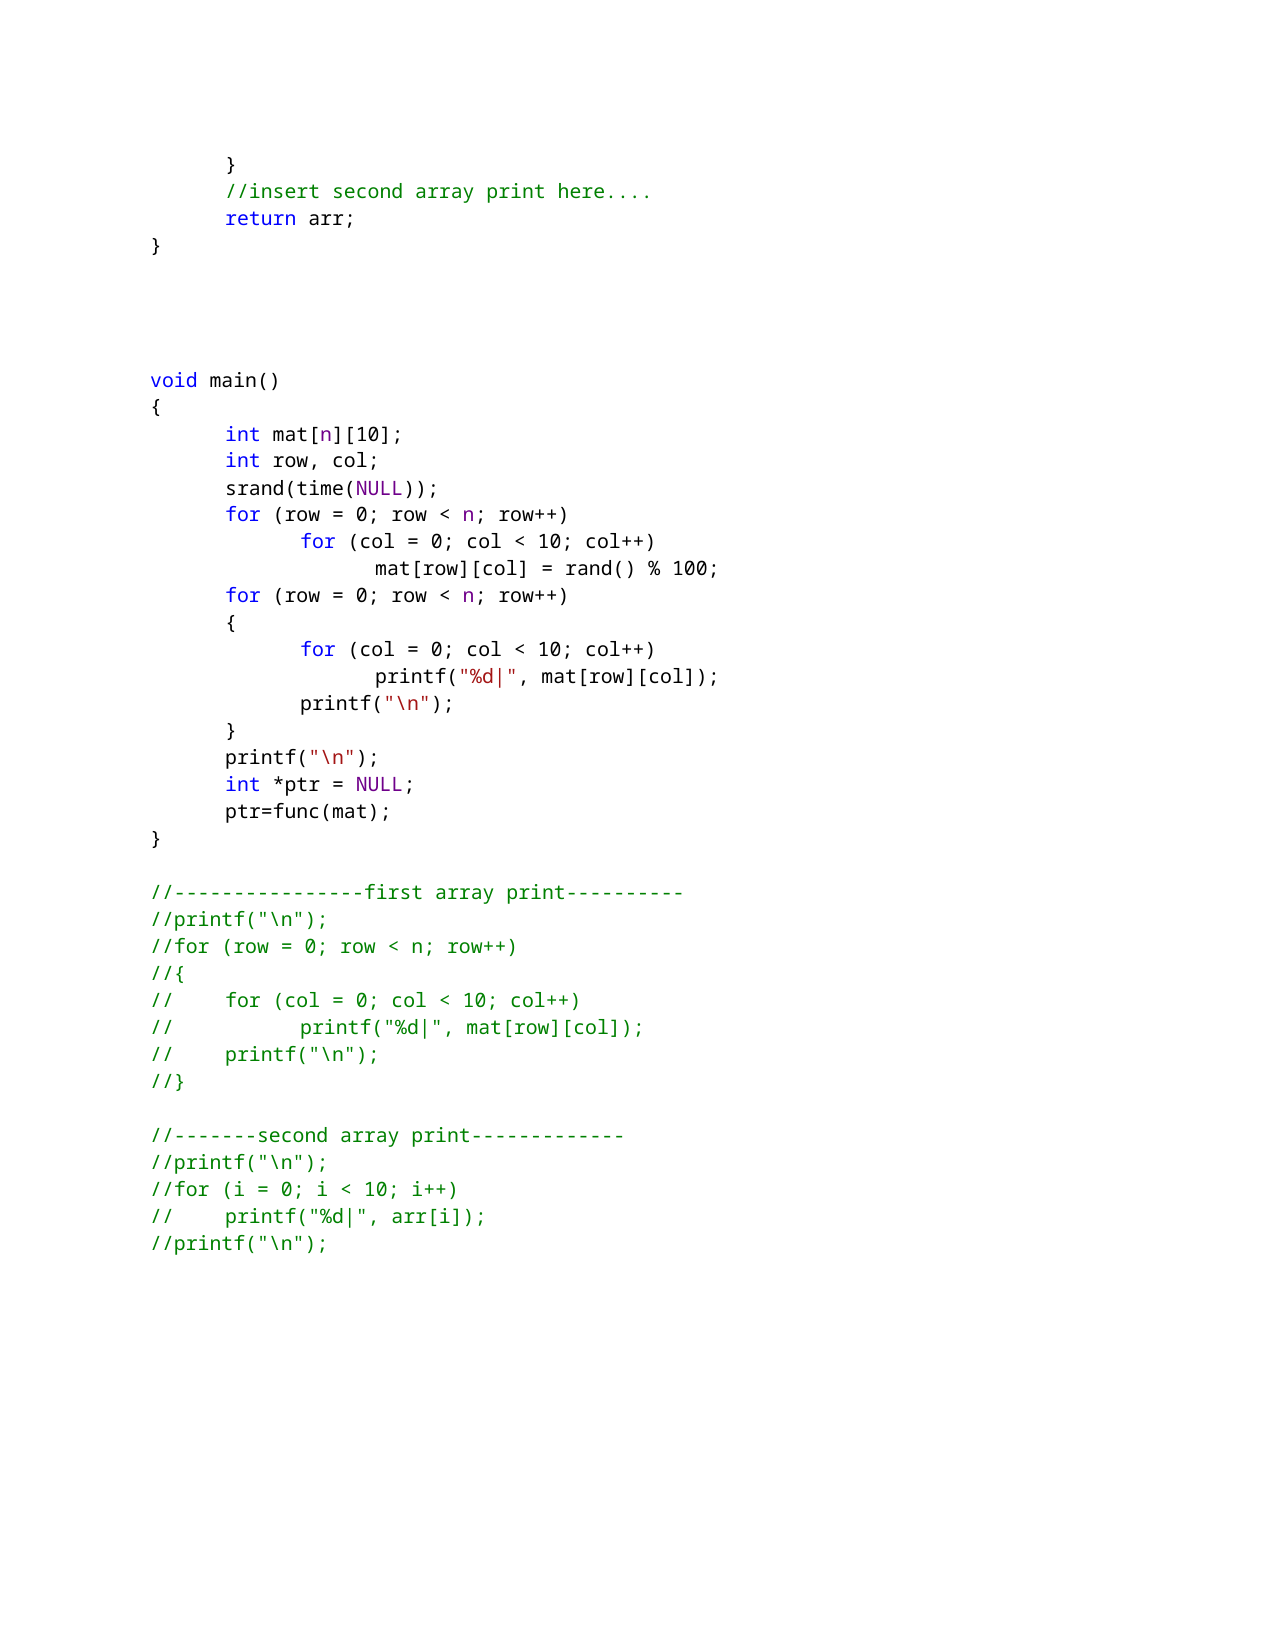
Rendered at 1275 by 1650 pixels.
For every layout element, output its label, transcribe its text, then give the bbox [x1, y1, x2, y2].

text //printf("\n"); [150, 1229, 1125, 1256]
text int *ptr = NULL; [150, 771, 1125, 797]
text } [150, 717, 1125, 743]
text for (col = 0; col < 10; col++) [150, 636, 1125, 663]
text //insert second array print here.... [150, 177, 1125, 204]
text printf("\n"); [150, 743, 1125, 771]
text //printf("\n"); [150, 1148, 1125, 1175]
text void main() [150, 366, 1125, 393]
text //-------second array print------------- [150, 1121, 1125, 1148]
text // printf("\n"); [150, 1040, 1125, 1067]
text { [150, 609, 1125, 636]
text for (col = 0; col < 10; col++) [150, 528, 1125, 555]
text } [150, 824, 1125, 851]
text //printf("\n"); [150, 905, 1125, 932]
text } [150, 150, 1125, 177]
text } [150, 231, 1125, 258]
text for (row = 0; row < n; row++) [150, 582, 1125, 609]
text // printf("%d|", arr[i]); [150, 1202, 1125, 1229]
text int mat[n][10]; [150, 420, 1125, 447]
text //{ [150, 959, 1125, 986]
text //} [150, 1067, 1125, 1094]
text int row, col; [150, 447, 1125, 474]
text //for (i = 0; i < 10; i++) [150, 1175, 1125, 1202]
text for (row = 0; row < n; row++) [150, 501, 1125, 528]
text mat[row][col] = rand() % 100; [150, 555, 1125, 582]
text ptr=func(mat); [150, 797, 1125, 824]
text //for (row = 0; row < n; row++) [150, 932, 1125, 959]
text return arr; [150, 204, 1125, 231]
text printf("\n"); [150, 689, 1125, 717]
text // printf("%d|", mat[row][col]); [150, 1013, 1125, 1040]
text srand(time(NULL)); [150, 474, 1125, 501]
text // for (col = 0; col < 10; col++) [150, 986, 1125, 1013]
text //----------------first array print---------- [150, 878, 1125, 905]
text { [150, 393, 1125, 420]
text printf("%d|", mat[row][col]); [150, 663, 1125, 689]
